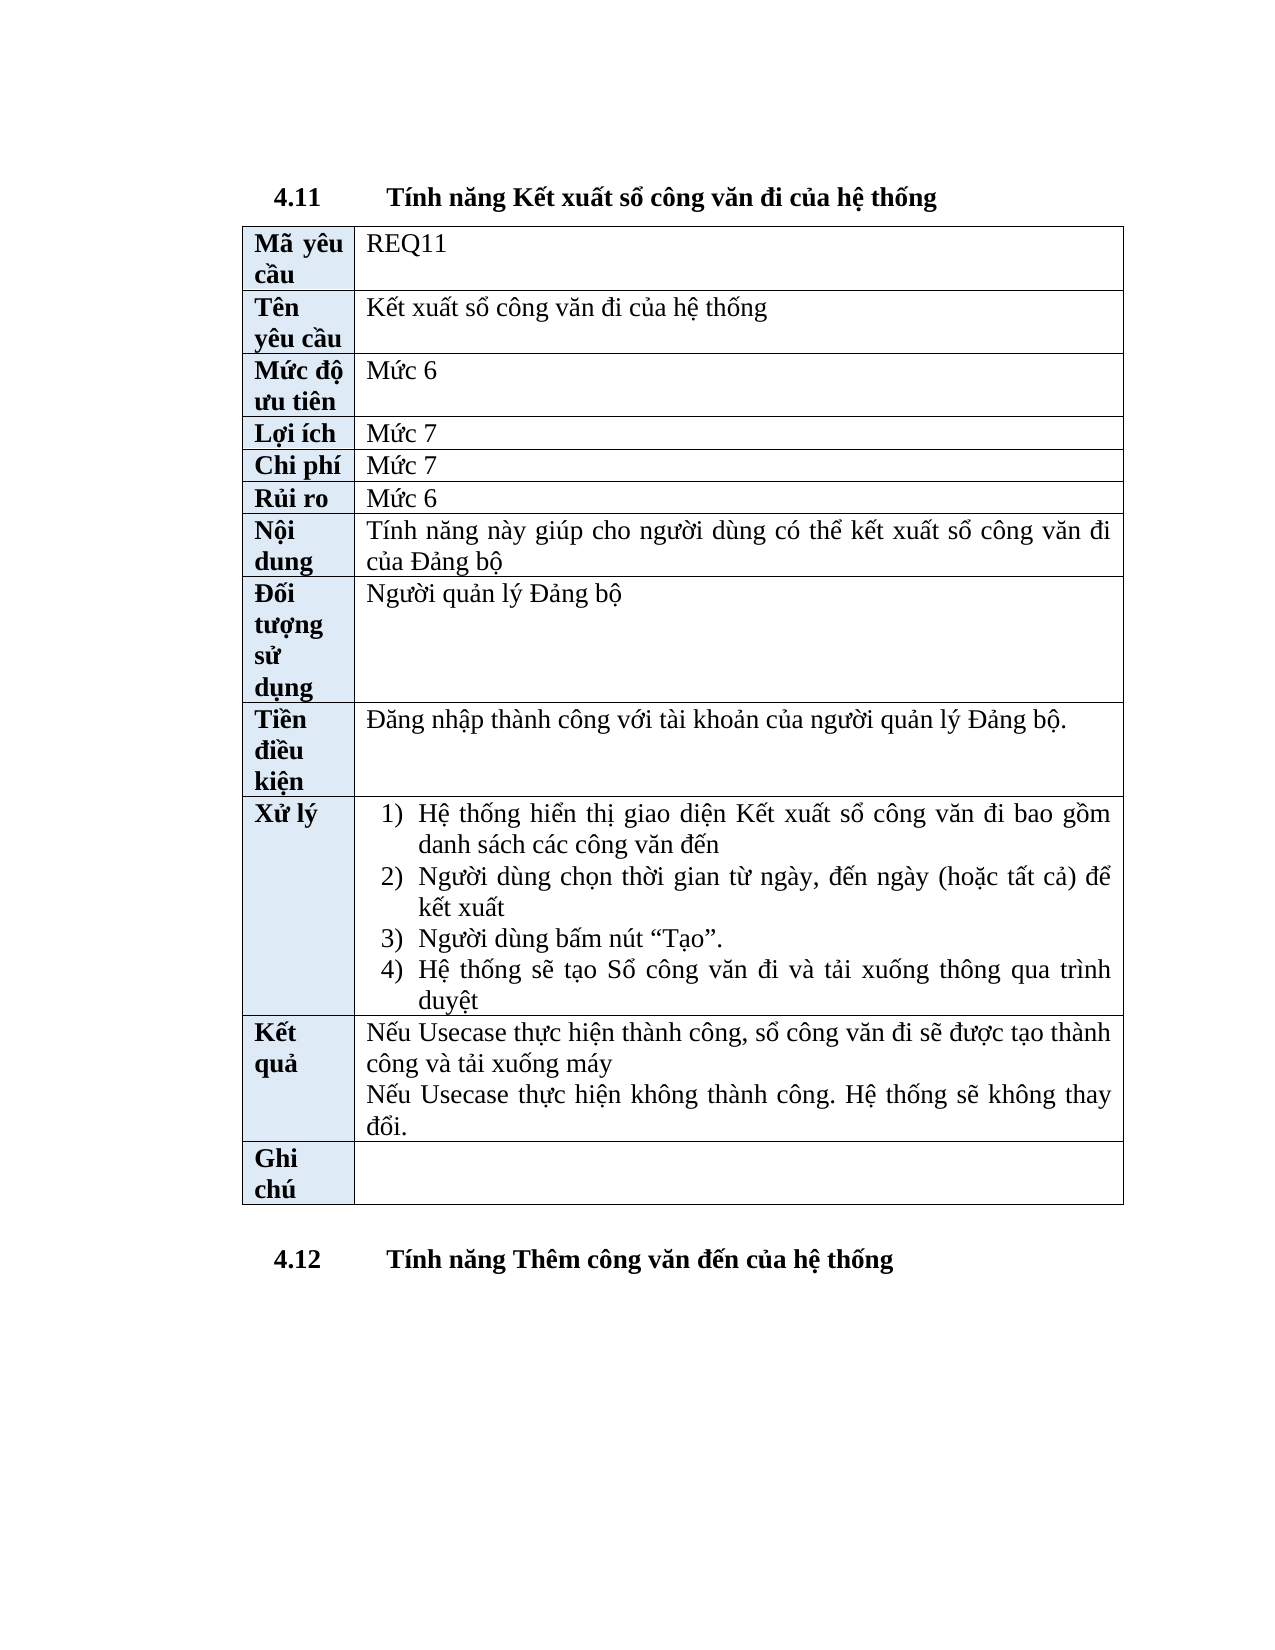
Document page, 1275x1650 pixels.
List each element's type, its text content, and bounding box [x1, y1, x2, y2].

list Tính năng Thêm công văn đến của hệ thống [274, 1244, 1127, 1275]
table_cell Chi phí [243, 450, 354, 481]
table_cell Mức 7 [355, 417, 1123, 448]
table_cell Người quản lý Đảng bộ [355, 577, 1123, 702]
table_cell Mức 6 [355, 354, 1123, 416]
table_cell Mức 7 [355, 450, 1123, 481]
table_cell Nội dung [243, 514, 354, 576]
table_cell Ghi chú [243, 1142, 354, 1204]
table_cell Hệ thống hiển thị giao diện Kết xuất sổ công văn đi bao gồm danh sách các công văn đến Người dùng chọn thời gian từ ngày, đến ngày (hoặc tất cả) để kết xuất Người dùng bấm nút “Tạo”. Hệ thống sẽ tạo Sổ công văn đi và tải xuống thông qua trình duyệt [355, 797, 1123, 1015]
table_cell Đối tượng sử dụng [243, 577, 354, 702]
table_cell Kết xuất sổ công văn đi của hệ thống [355, 291, 1123, 353]
table_cell Nếu Usecase thực hiện thành công, sổ công văn đi sẽ được tạo thành công và tải xuống máy Nếu Usecase thực hiện không thành công. Hệ thống sẽ không thay đổi. [355, 1016, 1123, 1141]
table_cell Tiền điều kiện [243, 703, 354, 796]
table_cell Tính năng này giúp cho người dùng có thể kết xuất sổ công văn đi của Đảng bộ [355, 514, 1123, 576]
table_header Mã yêu cầu [243, 227, 354, 289]
table_cell Đăng nhập thành công với tài khoản của người quản lý Đảng bộ. [355, 703, 1123, 796]
table_cell Xử lý [243, 797, 354, 1015]
table_cell [355, 1142, 1123, 1204]
list Tính năng Kết xuất sổ công văn đi của hệ thống [274, 181, 1127, 212]
table_cell Mức độ ưu tiên [243, 354, 354, 416]
table_cell Rủi ro [243, 482, 354, 513]
table_cell Mức 6 [355, 482, 1123, 513]
table_cell Tên yêu cầu [243, 291, 354, 353]
table_cell Kết quả [243, 1016, 354, 1141]
table_cell Lợi ích [243, 417, 354, 448]
table_header REQ11 [355, 227, 1123, 289]
